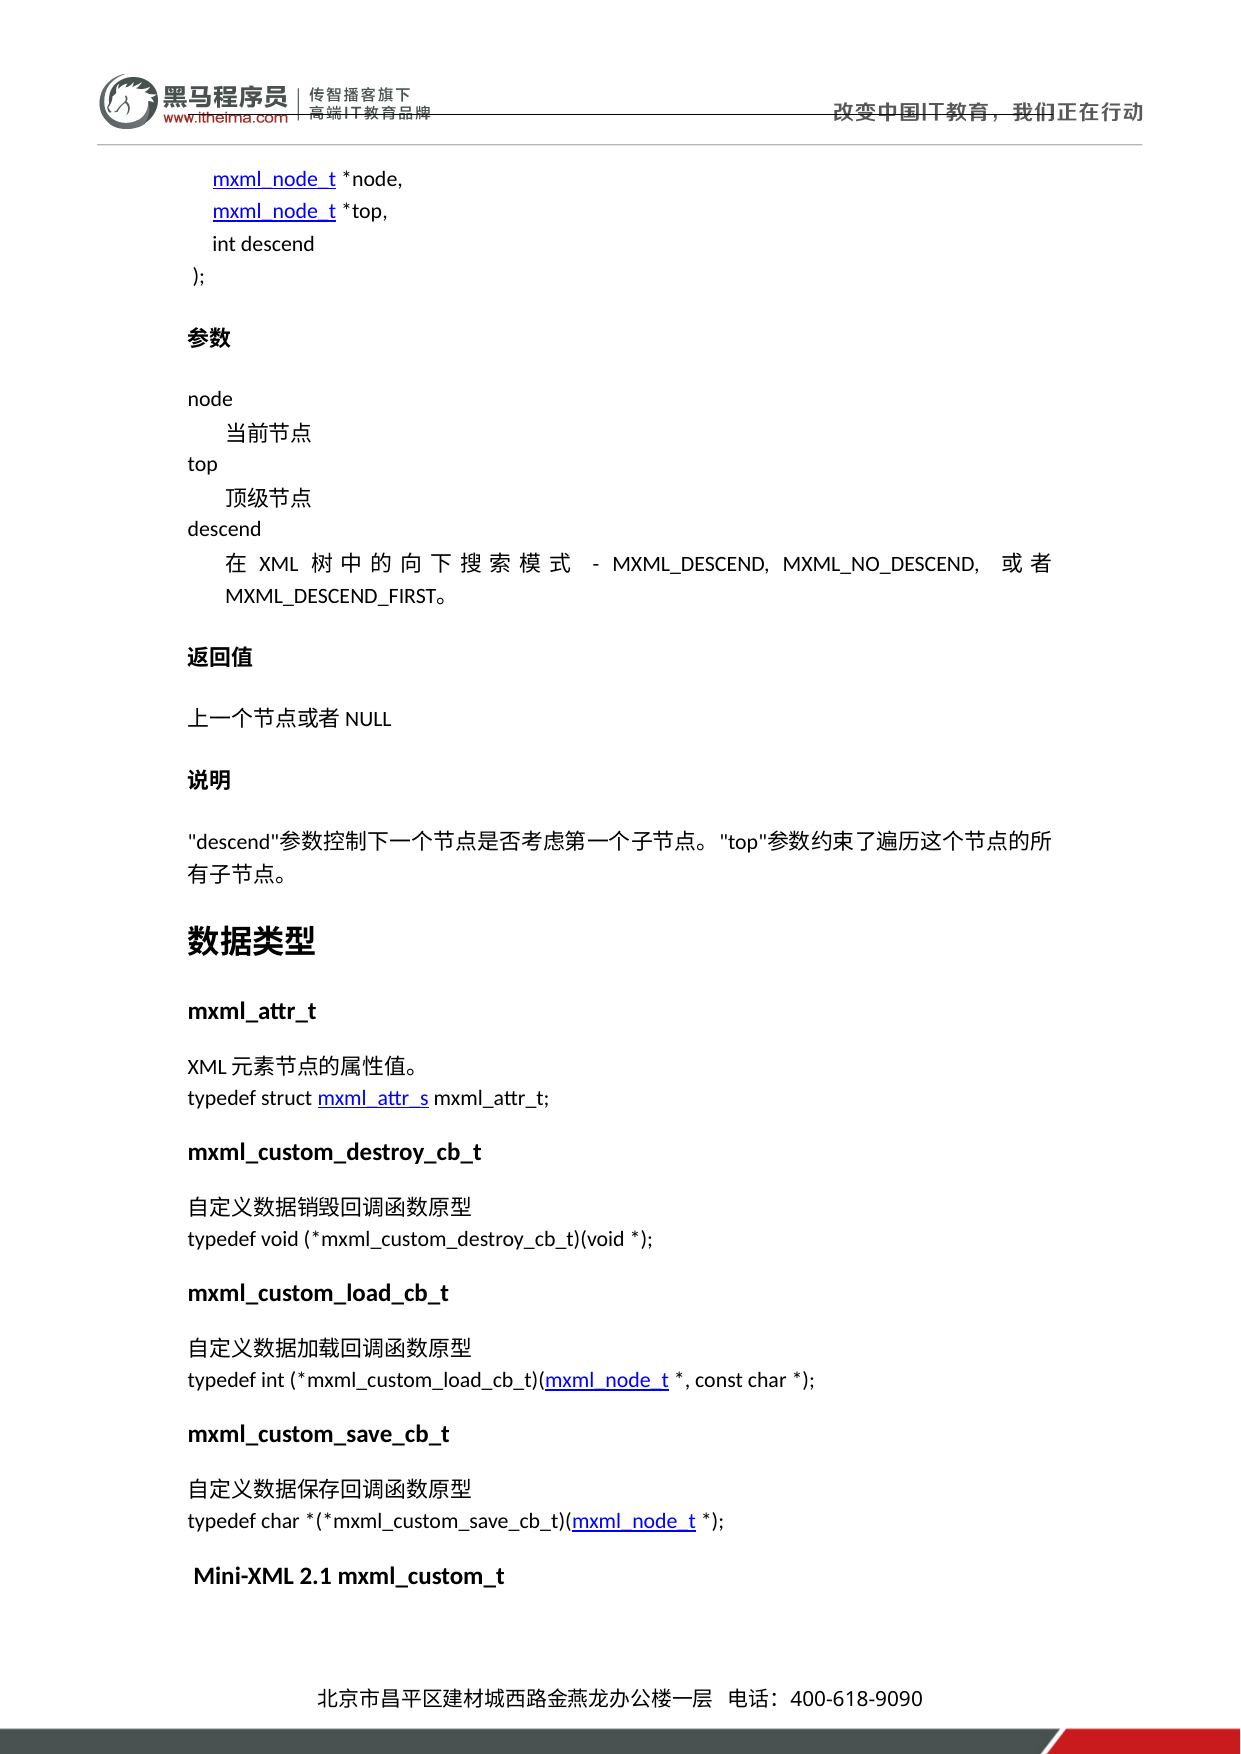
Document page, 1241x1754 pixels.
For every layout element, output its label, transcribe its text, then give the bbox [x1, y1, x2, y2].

text 数据类型 [187, 907, 1053, 972]
text 上一个节点或者NULL [187, 701, 1053, 733]
text 返回值 [187, 639, 1053, 672]
text descend [187, 513, 1053, 545]
text 自定义数据加载回调函数原型 [187, 1331, 1053, 1363]
text typedef char *(*mxml_custom_save_cb_t)(mxml_node_t *); [187, 1504, 1053, 1537]
text 说明 [187, 762, 1053, 795]
text node [187, 383, 1053, 415]
text 自定义数据销毁回调函数原型 [187, 1189, 1053, 1222]
text 自定义数据保存回调函数原型 [187, 1472, 1053, 1504]
text top [187, 448, 1053, 480]
text mxml_custom_save_cb_t [187, 1418, 1053, 1450]
text 顶级节点 [225, 480, 1053, 513]
picture [0, 1669, 1241, 1754]
text 当前节点 [225, 415, 1053, 448]
text mxml_custom_destroy_cb_t [187, 1135, 1053, 1168]
text XML元素节点的属性值。 [187, 1048, 1053, 1081]
text typedef int (*mxml_custom_load_cb_t)(mxml_node_t *, const char *); [187, 1363, 1053, 1396]
picture [0, 3, 1241, 153]
text 参数 [187, 321, 1053, 353]
text Mini-XML 2.1 mxml_custom_t [187, 1559, 1053, 1591]
text 在XML树中的向下搜索模式 - MXML_DESCEND, MXML_NO_DESCEND, 或者 MXML_DESCEND_FIRST。 [225, 545, 1053, 610]
text mxml_attr_t [187, 994, 1053, 1026]
text "descend"参数控制下一个节点是否考虑第一个子节点。"top"参数约束了遍历这个节点的所有子节点。 [187, 824, 1053, 889]
text mxml_node_t *mxmlWalkPrev ( mxml_node_t *node, mxml_node_t *top, int descend ); [187, 162, 1053, 292]
text typedef struct mxml_attr_s mxml_attr_t; [187, 1081, 1053, 1113]
text mxml_custom_load_cb_t [187, 1276, 1053, 1309]
text typedef void (*mxml_custom_destroy_cb_t)(void *); [187, 1222, 1053, 1254]
